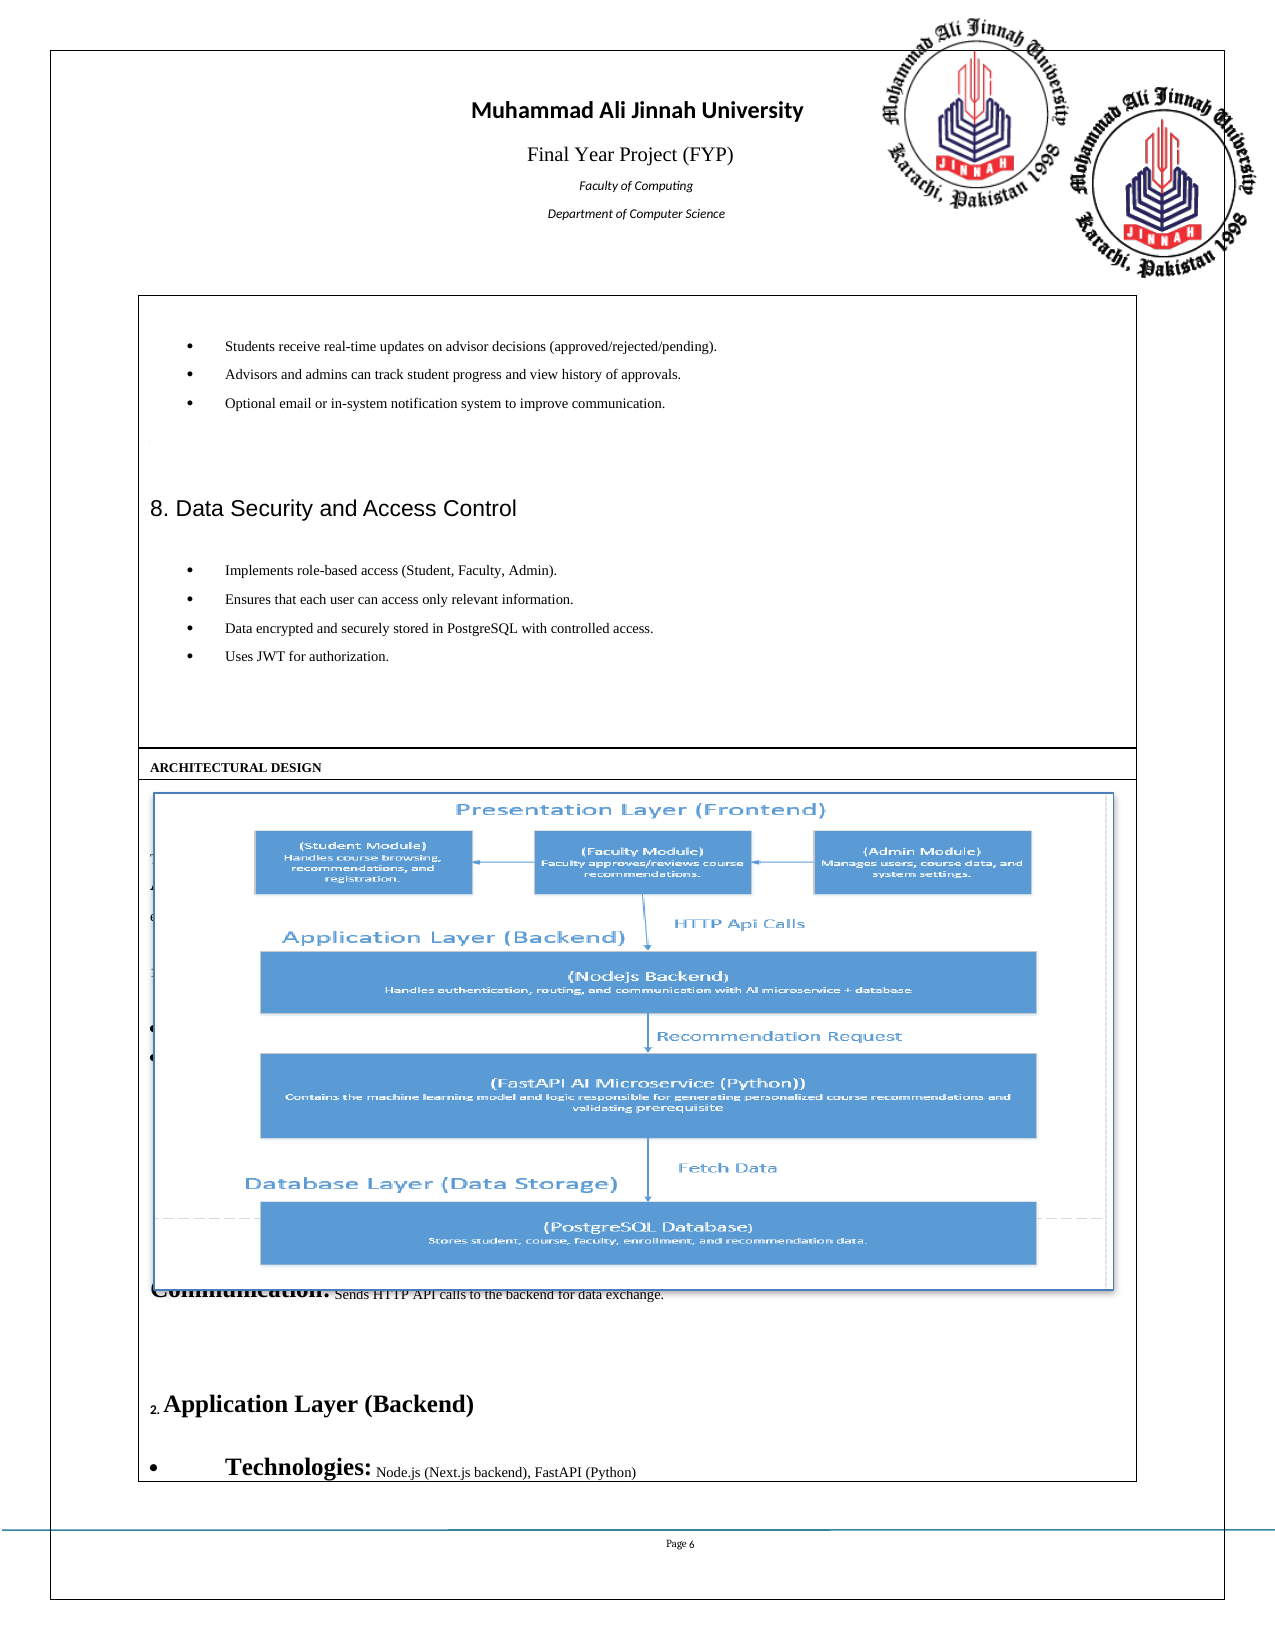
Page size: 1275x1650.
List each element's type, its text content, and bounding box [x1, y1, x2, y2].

picture [1225, 68, 1275, 296]
table_header ARCHITECTURAL DESIGN [139, 749, 1136, 779]
picture [861, 0, 1088, 50]
picture [155, 794, 1113, 1289]
picture [861, 51, 1224, 296]
